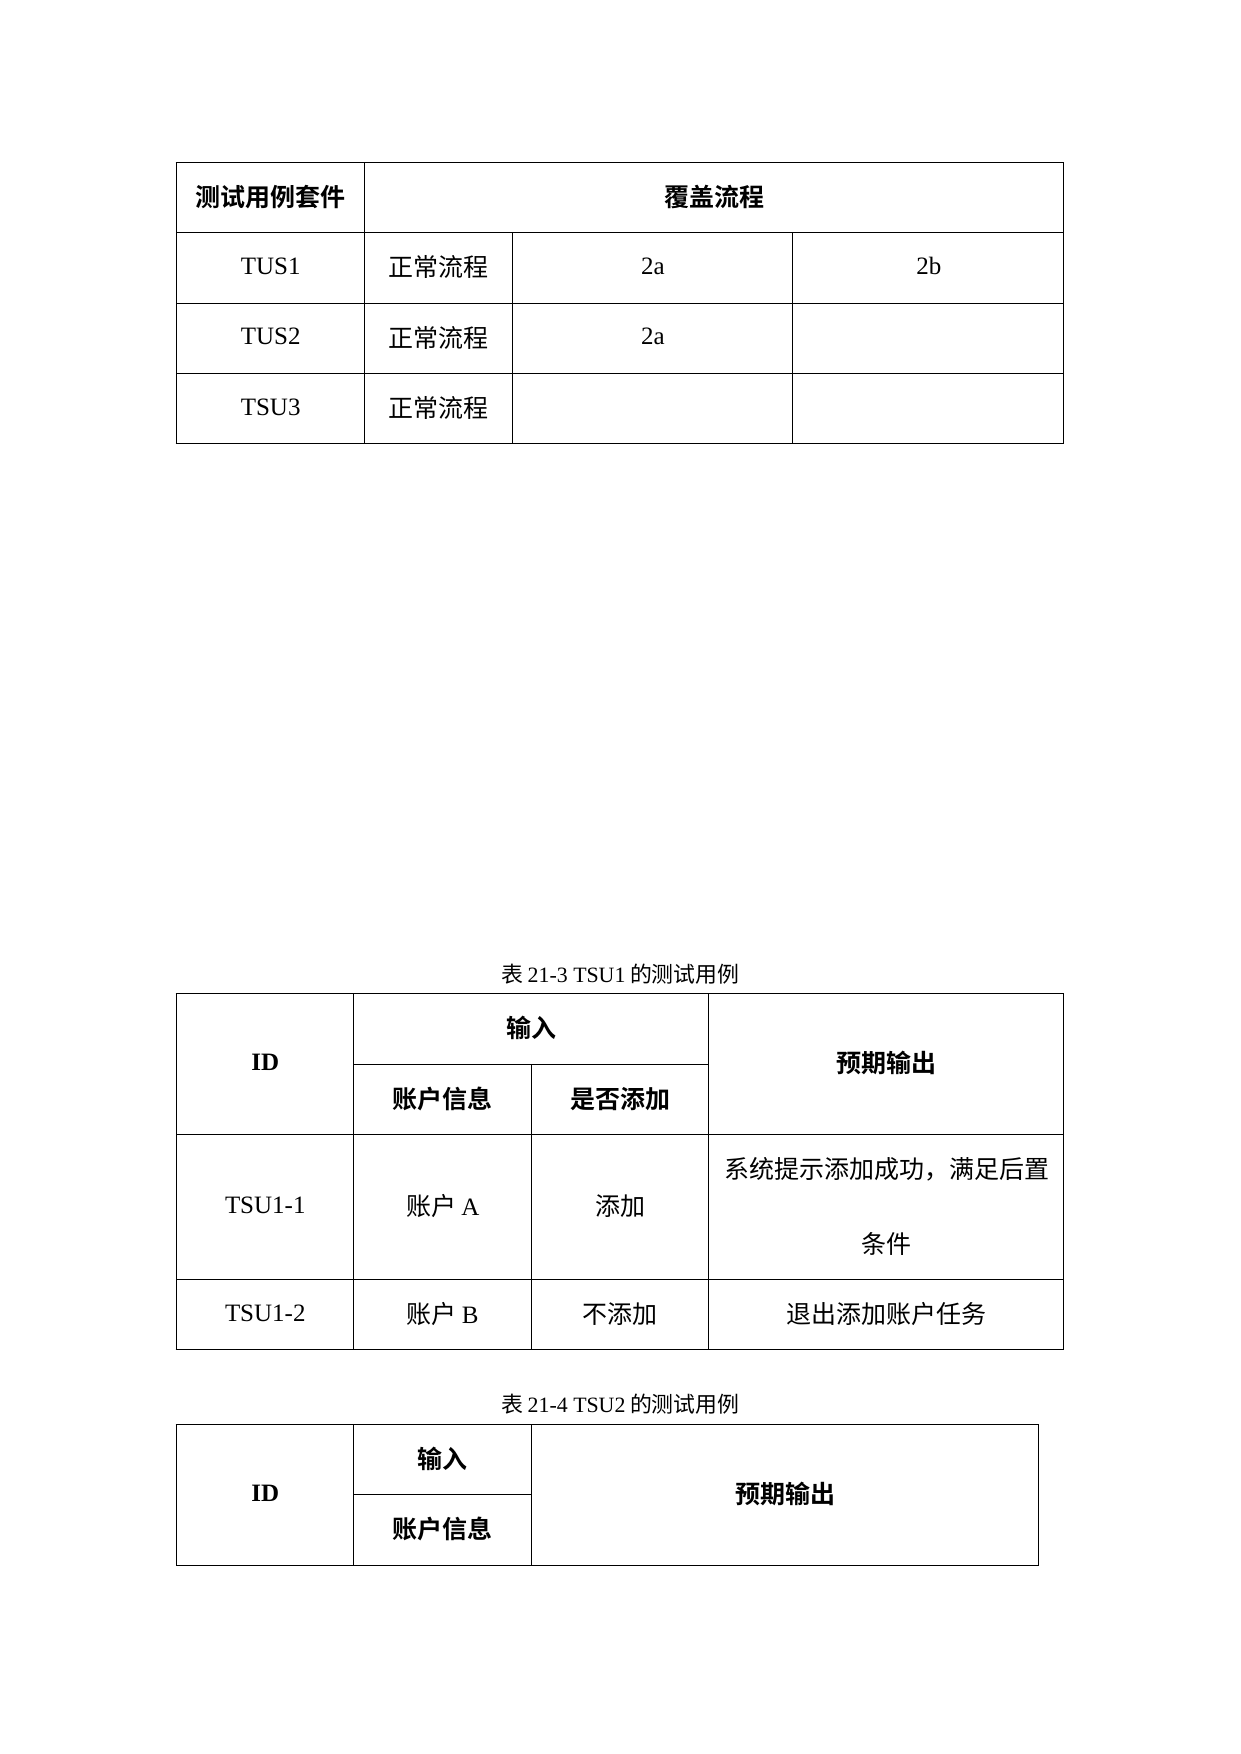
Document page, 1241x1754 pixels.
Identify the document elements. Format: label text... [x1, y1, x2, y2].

table_cell TUS1 [177, 233, 364, 302]
table_header 输入 [354, 992, 708, 1061]
table_cell 账户B [354, 1276, 531, 1345]
table_cell TSU1-1 [177, 1132, 353, 1275]
text 表21-3 TSU1的测试用例 [187, 954, 1053, 987]
table_cell [793, 373, 1063, 441]
table_cell 不添加 [532, 1276, 708, 1345]
table_header ID [177, 992, 353, 1131]
table_header 覆盖流程 [365, 163, 1063, 232]
table_cell TSU3 [177, 373, 364, 441]
table_cell 是否添加 [532, 1062, 708, 1131]
table_header 预期输出 [532, 1421, 1038, 1559]
table_cell 2a [513, 233, 792, 302]
table_cell 正常流程 [365, 303, 512, 371]
table_header 测试用例套件 [177, 163, 364, 232]
table_cell 2a [513, 303, 792, 371]
table_cell 系统提示添加成功，满足后置条件 [709, 1132, 1063, 1275]
table_header ID [177, 1421, 353, 1559]
table_cell TSU1-2 [177, 1276, 353, 1345]
table_cell 账户信息 [354, 1062, 531, 1131]
table_cell TUS2 [177, 303, 364, 371]
table_cell 账户信息 [354, 1491, 531, 1559]
table_cell 账户A [354, 1132, 531, 1275]
table_cell 添加 [532, 1132, 708, 1275]
table_cell 2b [793, 233, 1063, 302]
table_cell 正常流程 [365, 373, 512, 441]
table_cell 退出添加账户任务 [709, 1276, 1063, 1345]
table_cell 正常流程 [365, 233, 512, 302]
table_header 输入 [354, 1421, 531, 1490]
text 表21-4 TSU2的测试用例 [187, 1383, 1053, 1415]
table_cell [513, 373, 792, 441]
table_header 预期输出 [709, 992, 1063, 1131]
table_cell [793, 303, 1063, 371]
